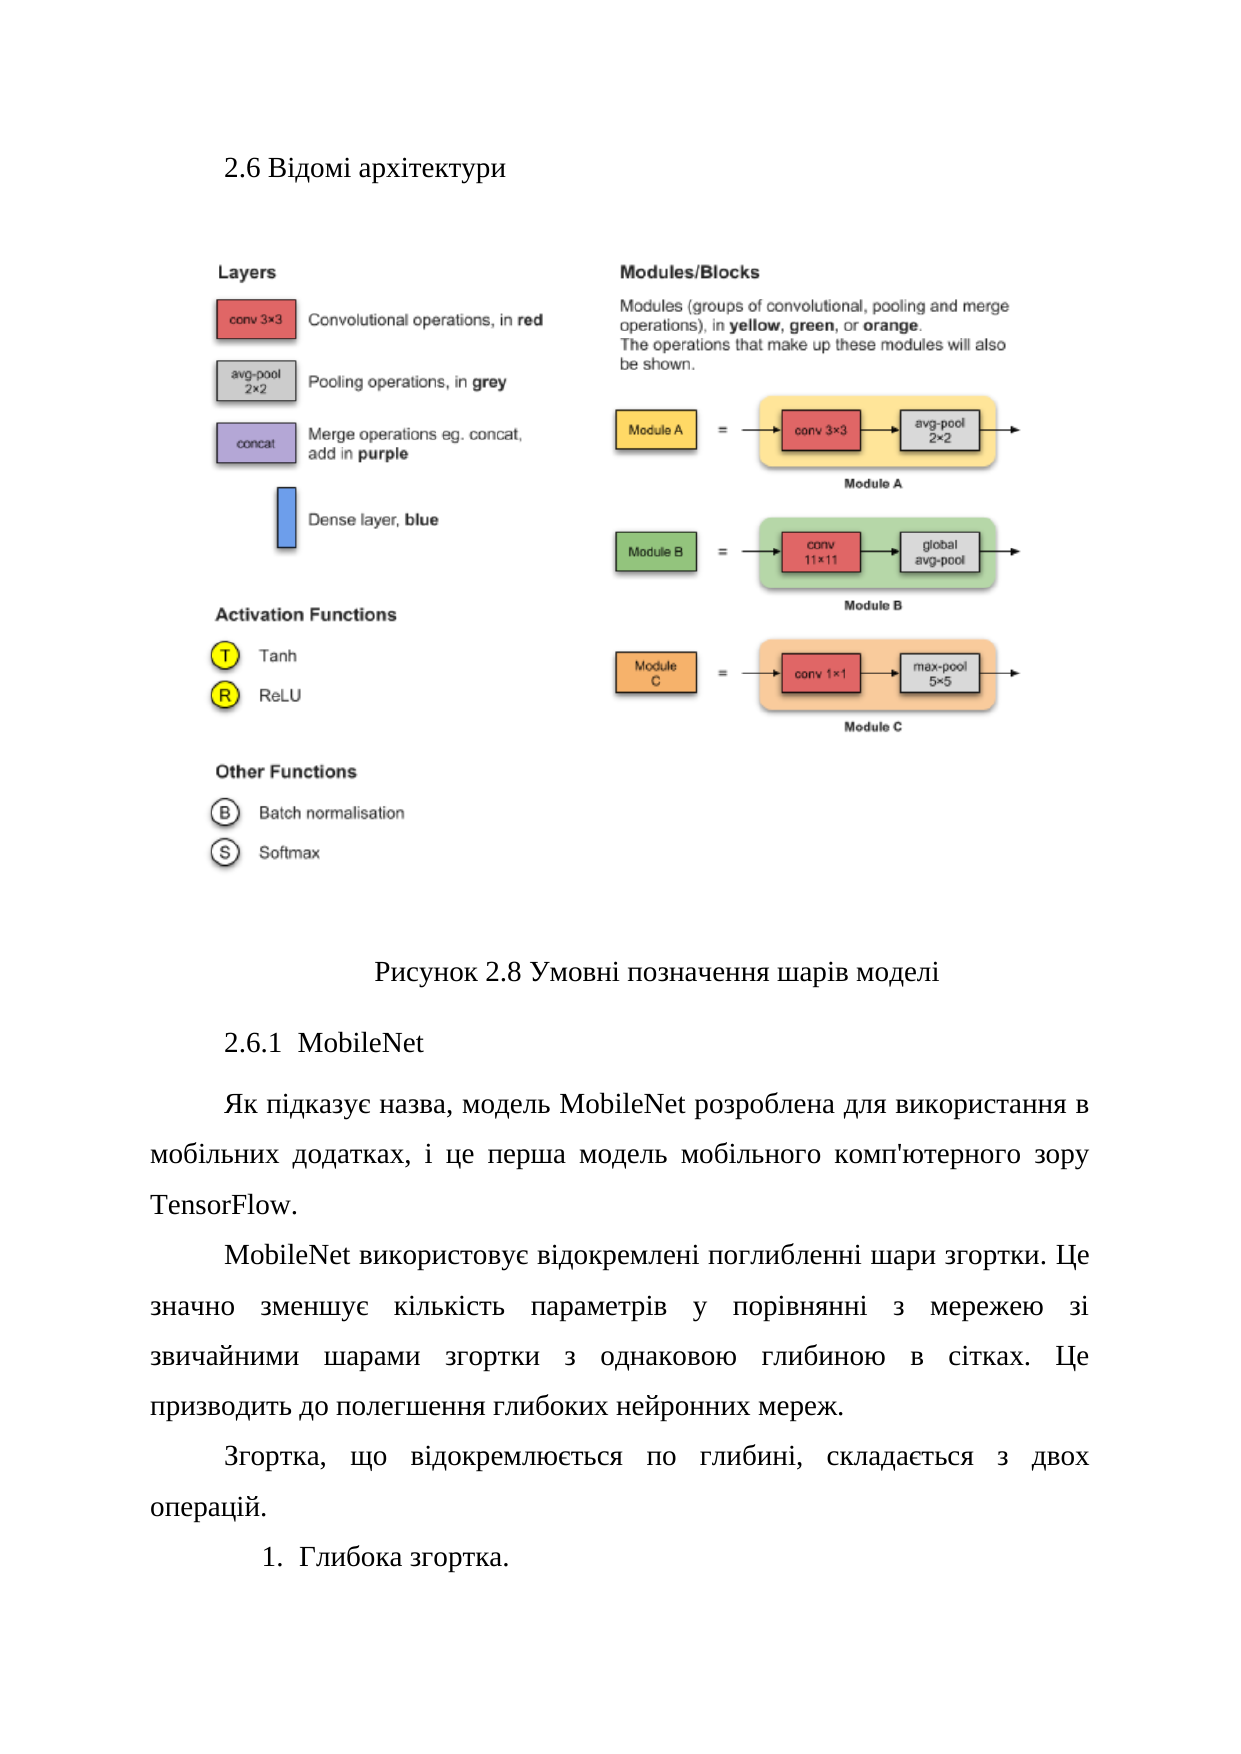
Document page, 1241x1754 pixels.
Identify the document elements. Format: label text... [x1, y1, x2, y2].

list Глибока згортка. [261, 1539, 1090, 1573]
text Як підказує назва, модель MobileNet розроблена для використання в мобільних додатках, і це перша модель мобільного комп'ютерного зору TensorFlow. [150, 1086, 1090, 1221]
text Відомі архітектури [224, 150, 1090, 183]
text MobileNet [224, 1025, 1090, 1059]
text MobileNet використовує відокремлені поглибленні шари згортки. Це значно зменшує кількість параметрів у порівнянні з мережею зі звичайними шарами згортки з однаковою глибиною в сітках. Це призводить до полегшення глибоких нейронних мереж. [150, 1237, 1090, 1422]
picture [150, 237, 1091, 938]
text Рисунок 2.8 Умовні позначення шарів моделі [150, 954, 1090, 988]
text Згортка, що відокремлюється по глибині, складається з двох операцій. [150, 1438, 1090, 1522]
